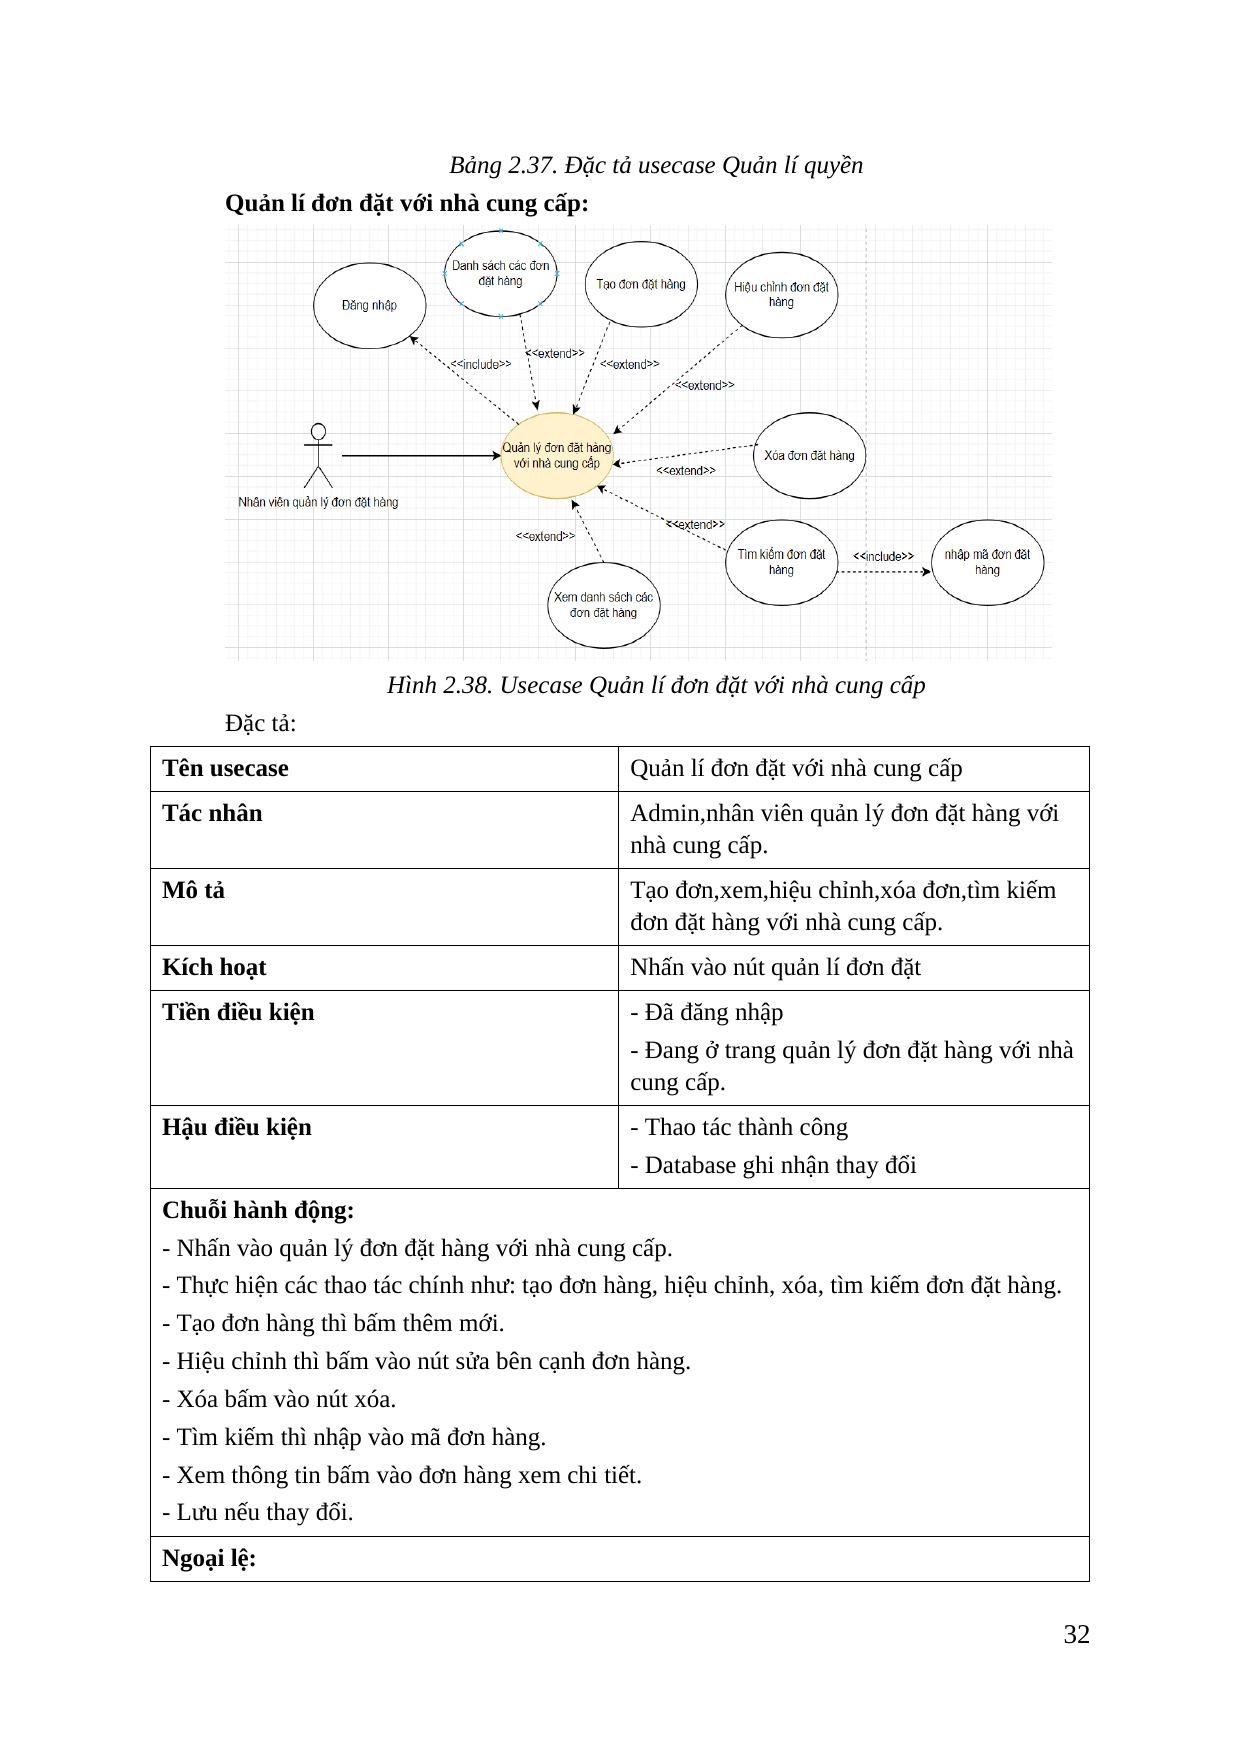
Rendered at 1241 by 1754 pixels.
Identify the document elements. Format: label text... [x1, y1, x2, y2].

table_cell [151, 1537, 1089, 1581]
table_cell Tiền điều kiện [151, 991, 618, 1104]
table_cell Tạo đơn,xem,hiệu chỉnh,xóa đơn,tìm kiếm đơn đặt hàng với nhà cung cấp. [619, 869, 1089, 944]
table_cell Mô tả [151, 869, 618, 944]
text Hình 2.38. Usecase Quản lí đơn đặt với nhà cung cấp [150, 670, 1090, 699]
table_cell - Đã đăng nhập - Đang ở trang quản lý đơn đặt hàng với nhà cung cấp. [619, 991, 1089, 1104]
table_cell - Thao tác thành công - Database ghi nhận thay đổi [619, 1106, 1089, 1188]
table_header Tên usecase [151, 747, 618, 791]
table_cell Kích hoạt [151, 946, 618, 990]
table_cell Tác nhân [151, 792, 618, 868]
table_cell Hậu điều kiện [151, 1106, 618, 1188]
text Đặc tả: [150, 708, 1090, 736]
text Quản lí đơn đặt với nhà cung cấp: [150, 188, 1090, 217]
picture [225, 225, 1053, 661]
table_cell Nhấn vào nút quản lí đơn đặt [619, 946, 1089, 990]
table_cell Chuỗi hành động: - Nhấn vào quản lý đơn đặt hàng với nhà cung cấp. - Thực hiện các thao tác chính như: tạo đơn hàng, hiệu chỉnh, xóa, tìm kiếm đơn đặt hàng. - Tạo đơn hàng thì bấm thêm mới. - Hiệu chỉnh thì bấm vào nút sửa bên cạnh đơn hàng. - Xóa bấm vào nút xóa. - Tìm kiếm thì nhập vào mã đơn hàng. - Xem thông tin bấm vào đơn hàng xem chi tiết. - Lưu nếu thay đổi. [151, 1189, 1089, 1536]
text Bảng 2.37. Đặc tả usecase Quản lí quyền [150, 150, 1090, 179]
table_cell Admin,nhân viên quản lý đơn đặt hàng với nhà cung cấp. [619, 792, 1089, 868]
table_header Quản lí đơn đặt với nhà cung cấp [619, 747, 1089, 791]
